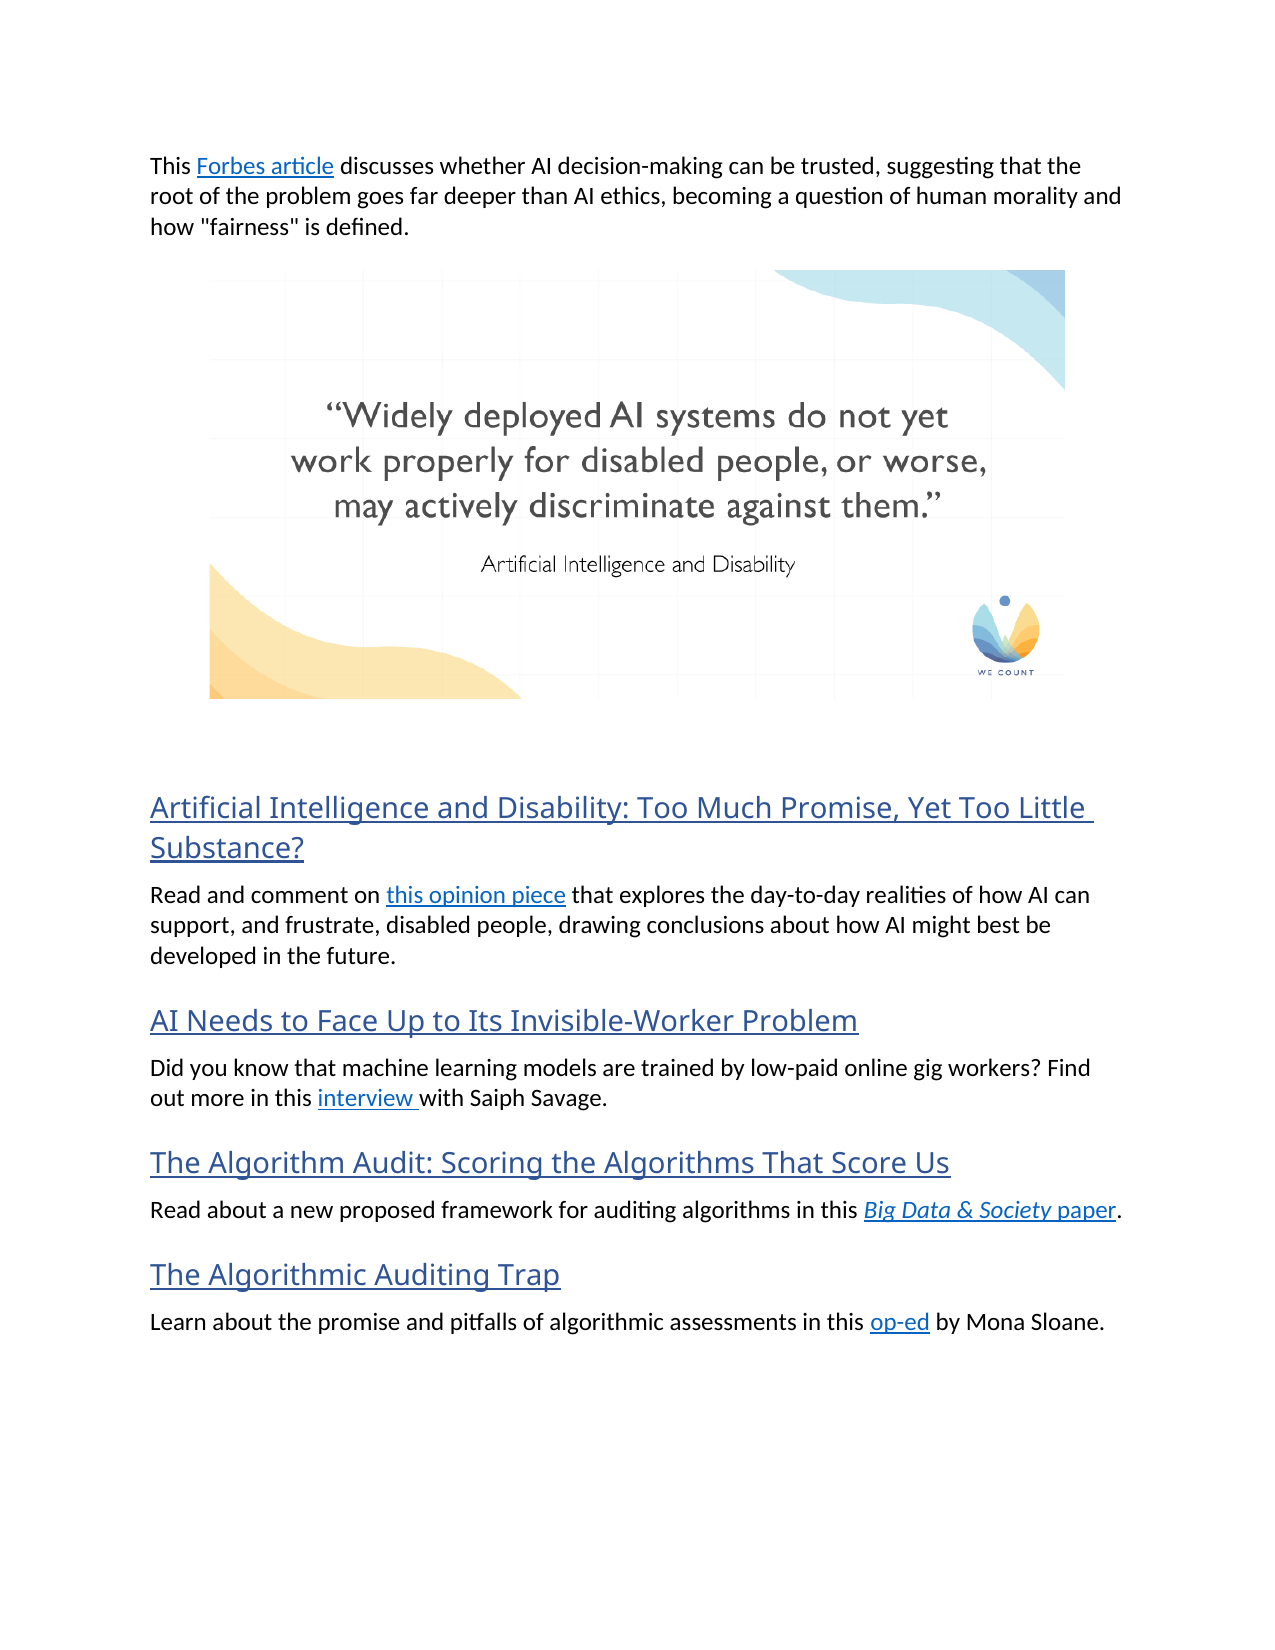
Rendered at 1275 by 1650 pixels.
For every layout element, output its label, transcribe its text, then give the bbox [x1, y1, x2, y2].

subtitle AI Needs to Face Up to Its Invisible-Worker Problem [150, 1000, 1125, 1039]
text Read and comment on this opinion piece that explores the day-to-day realities of how AI can support, and frustrate, disabled people, drawing conclusions about how AI might best be developed in the future. [150, 879, 1125, 971]
subtitle The Algorithmic Auditing Trap [150, 1254, 1125, 1294]
picture [209, 270, 1065, 699]
text Read about a new proposed framework for auditing algorithms in this Big Data & Society paper. [150, 1194, 1125, 1225]
text Learn about the promise and pitfalls of algorithmic assessments in this op-ed by Mona Sloane. [150, 1306, 1125, 1337]
text This Forbes article discusses whether AI decision-making can be trusted, suggesting that the root of the problem goes far deeper than AI ethics, becoming a question of human morality and how "fairness" is defined. [150, 150, 1125, 242]
text Did you know that machine learning models are trained by low-paid online gig workers? Find out more in this interview with Saiph Savage. [150, 1052, 1125, 1113]
subtitle Artificial Intelligence and Disability: Too Much Promise, Yet Too Little Substance? [150, 787, 1125, 867]
subtitle The Algorithm Audit: Scoring the Algorithms That Score Us [150, 1142, 1125, 1182]
